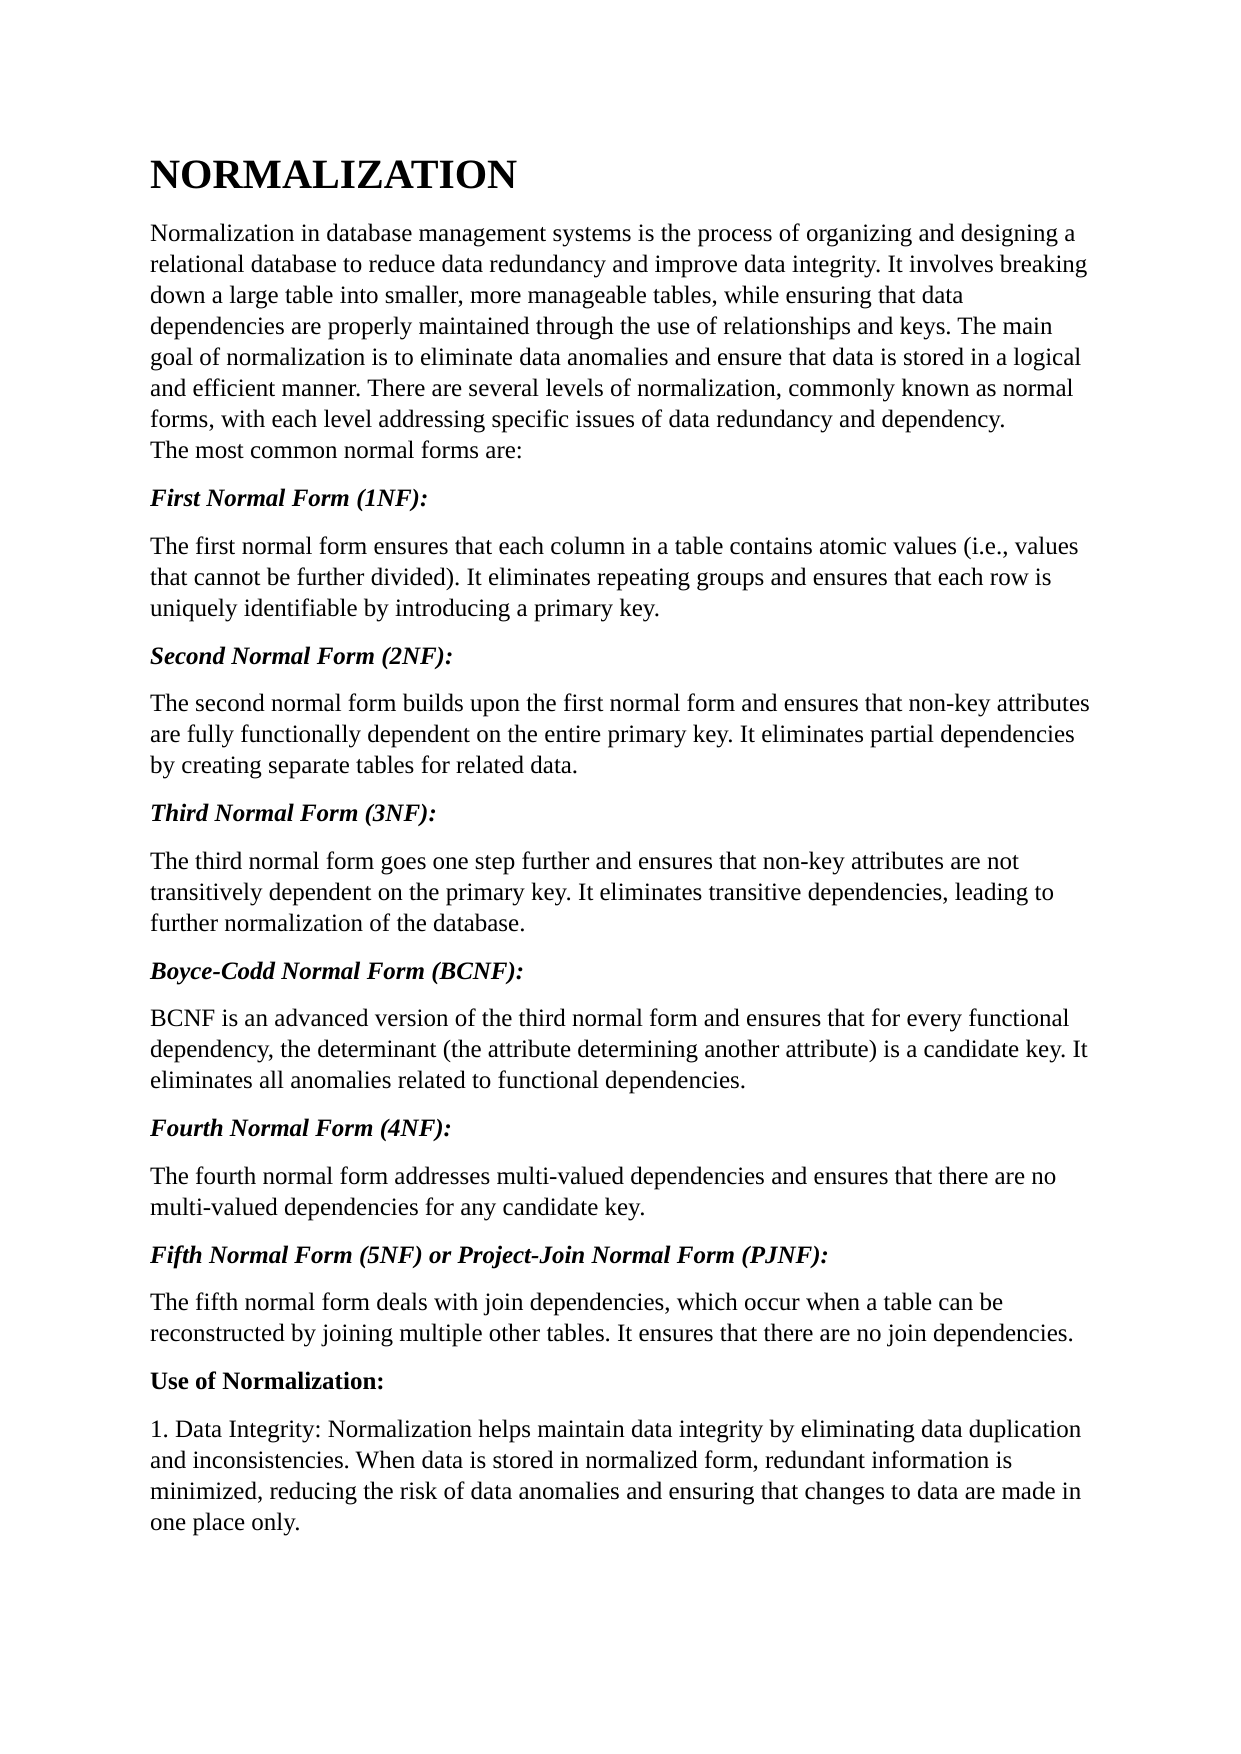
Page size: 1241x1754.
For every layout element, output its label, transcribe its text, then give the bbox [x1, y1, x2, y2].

text Fourth Normal Form (4NF): [150, 1113, 1090, 1142]
text Fifth Normal Form (5NF) or Project-Join Normal Form (PJNF): [150, 1240, 1090, 1268]
text 1. Data Integrity: Normalization helps maintain data integrity by eliminating data duplication and inconsistencies. When data is stored in normalized form, redundant information is minimized, reducing the risk of data anomalies and ensuring that changes to data are made in one place only. [150, 1414, 1090, 1536]
text Third Normal Form (3NF): [150, 798, 1090, 827]
text The first normal form ensures that each column in a table contains atomic values (i.e., values that cannot be further divided). It eliminates repeating groups and ensures that each row is uniquely identifiable by introducing a primary key. [150, 531, 1090, 622]
text The third normal form goes one step further and ensures that non-key attributes are not transitively dependent on the primary key. It eliminates transitive dependencies, leading to further normalization of the database. [150, 846, 1090, 937]
text Boyce-Codd Normal Form (BCNF): [150, 956, 1090, 984]
text Normalization in database management systems is the process of organizing and designing a relational database to reduce data redundancy and improve data integrity. It involves breaking down a large table into smaller, more manageable tables, while ensuring that data dependencies are properly maintained through the use of relationships and keys. The main goal of normalization is to eliminate data anomalies and ensure that data is stored in a logical and efficient manner. There are several levels of normalization, commonly known as normal forms, with each level addressing specific issues of data redundancy and dependency. The most common normal forms are: [150, 218, 1090, 464]
text Use of Normalization: [150, 1366, 1090, 1395]
text NORMALIZATION [150, 150, 1090, 198]
text The second normal form builds upon the first normal form and ensures that non-key attributes are fully functionally dependent on the entire primary key. It eliminates partial dependencies by creating separate tables for related data. [150, 688, 1090, 779]
text The fifth normal form deals with join dependencies, which occur when a table can be reconstructed by joining multiple other tables. It ensures that there are no join dependencies. [150, 1287, 1090, 1347]
text First Normal Form (1NF): [150, 483, 1090, 512]
text Second Normal Form (2NF): [150, 641, 1090, 669]
text BCNF is an advanced version of the third normal form and ensures that for every functional dependency, the determinant (the attribute determining another attribute) is a candidate key. It eliminates all anomalies related to functional dependencies. [150, 1003, 1090, 1094]
text The fourth normal form addresses multi-valued dependencies and ensures that there are no multi-valued dependencies for any candidate key. [150, 1161, 1090, 1221]
